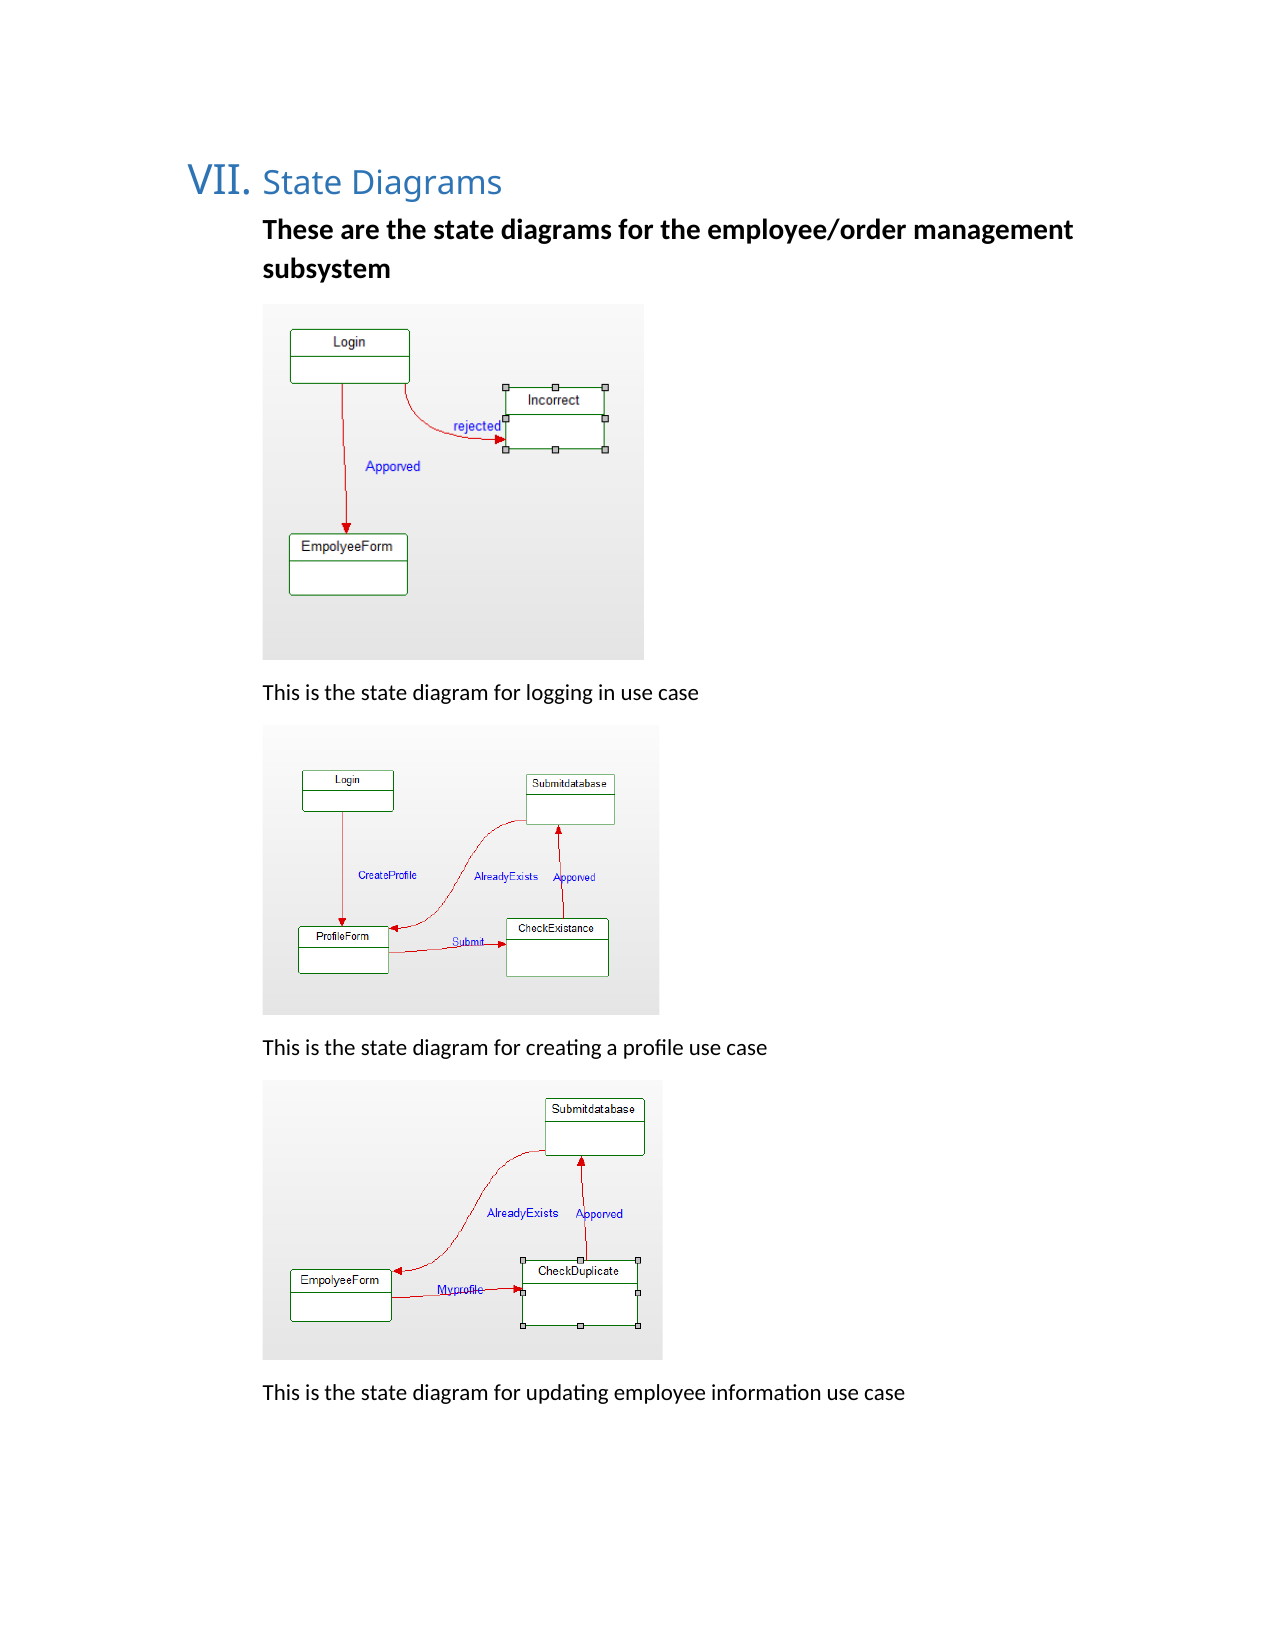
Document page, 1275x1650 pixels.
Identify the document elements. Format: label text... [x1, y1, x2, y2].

text This is the state diagram for updating employee information use case [262, 1378, 1125, 1407]
text This is the state diagram for creating a profile use case [262, 1033, 1125, 1061]
picture [262, 725, 660, 1015]
text This is the state diagram for logging in use case [262, 678, 1125, 706]
subtitle State Diagrams [187, 150, 1125, 207]
picture [262, 304, 644, 660]
picture [262, 1080, 663, 1360]
text These are the state diagrams for the employee/order management subsystem [262, 211, 1125, 285]
